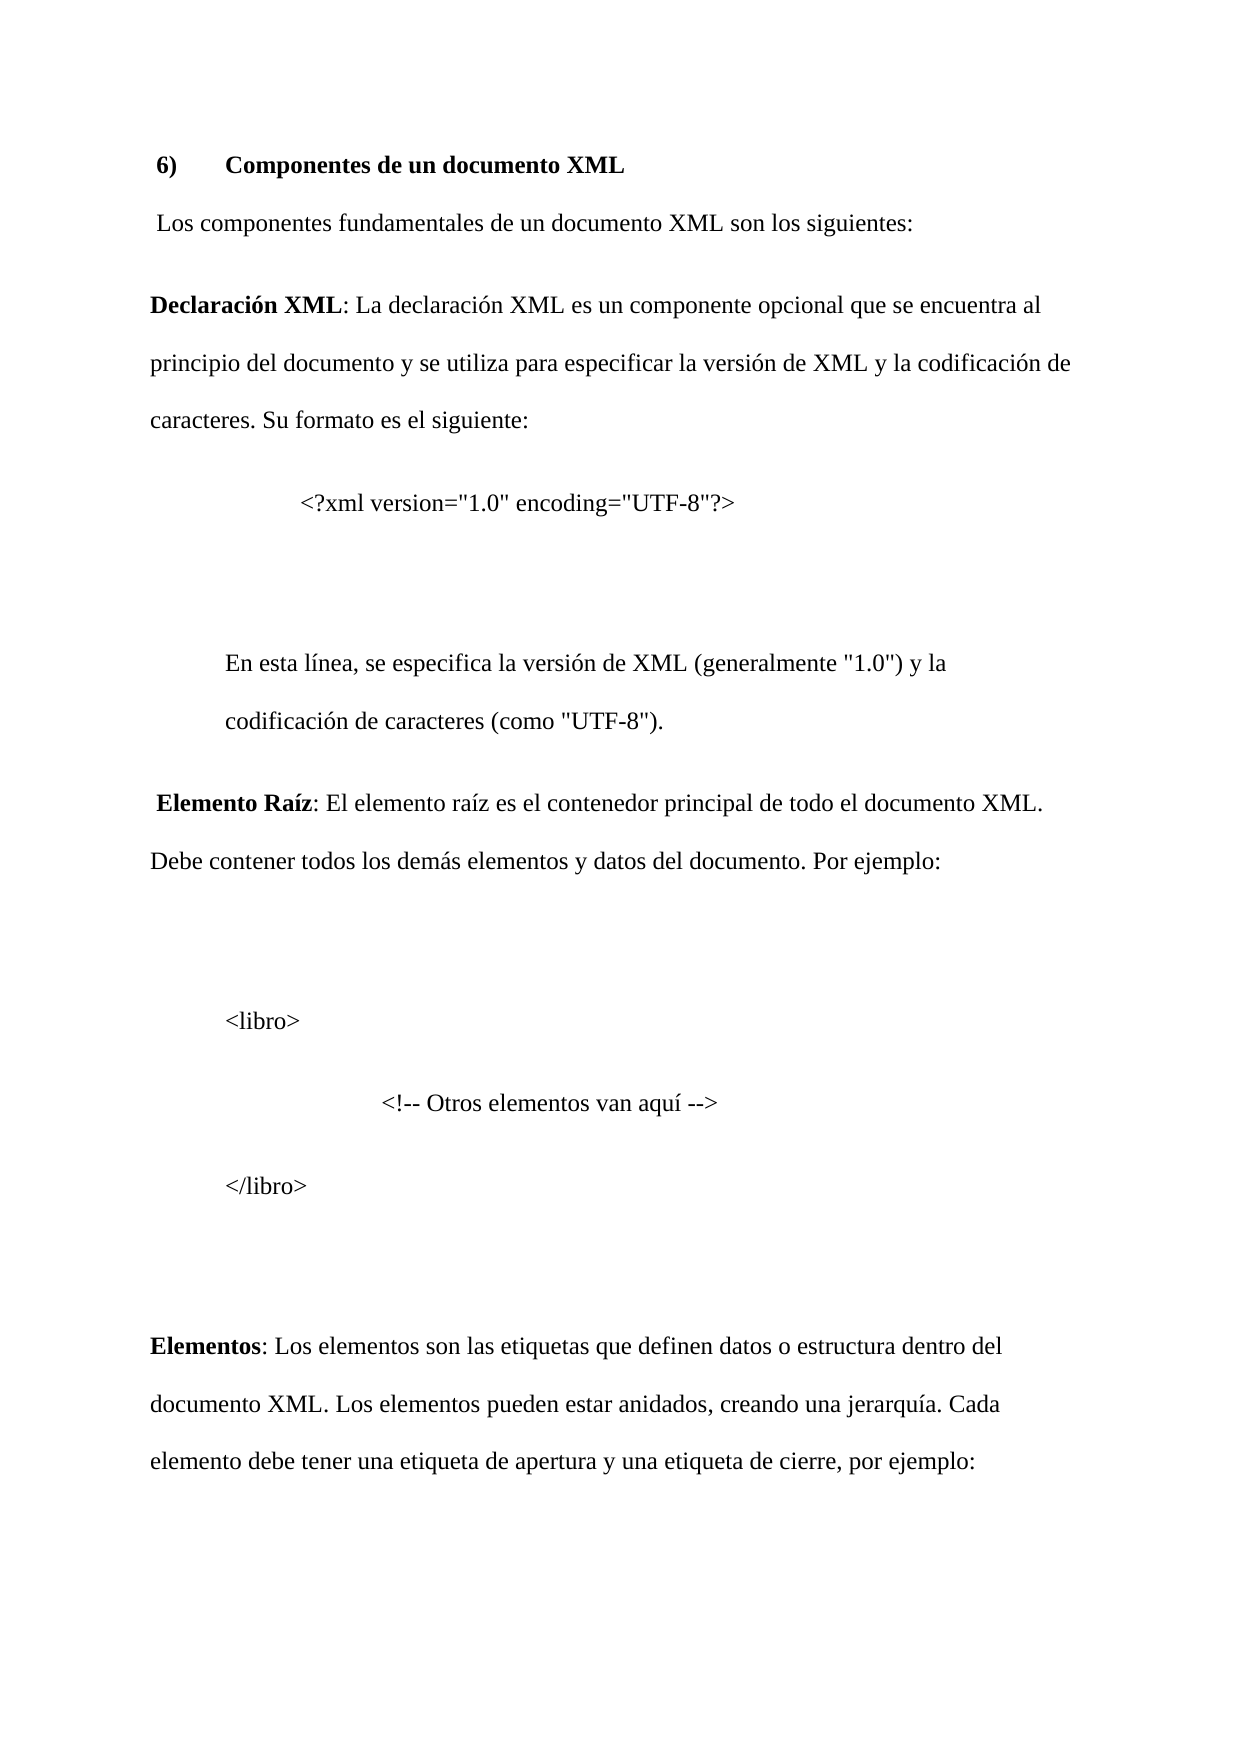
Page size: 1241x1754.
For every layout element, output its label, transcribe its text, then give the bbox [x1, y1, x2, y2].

text Elemento Raíz: El elemento raíz es el contenedor principal de todo el documento XML. Debe contener todos los demás elementos y datos del documento. Por ejemplo: [150, 788, 1090, 874]
text Declaración XML: La declaración XML es un componente opcional que se encuentra al principio del documento y se utiliza para especificar la versión de XML y la codificación de caracteres. Su formato es el siguiente: [150, 291, 1090, 434]
text Los componentes fundamentales de un documento XML son los siguientes: [150, 208, 1090, 237]
text <?xml version="1.0" encoding="UTF-8"?> [150, 488, 1090, 517]
subtitle 6) Componentes de un documento XML [150, 150, 1090, 179]
text En esta línea, se especifica la versión de XML (generalmente "1.0") y la codificación de caracteres (como "UTF-8"). [150, 648, 1090, 734]
text Elementos: Los elementos son las etiquetas que definen datos o estructura dentro del documento XML. Los elementos pueden estar anidados, creando una jerarquía. Cada elemento debe tener una etiqueta de apertura y una etiqueta de cierre, por ejemplo: [150, 1331, 1090, 1475]
text </libro> [150, 1171, 1090, 1200]
text <libro> [150, 1006, 1090, 1035]
text <!-- Otros elementos van aquí --> [150, 1088, 1090, 1117]
